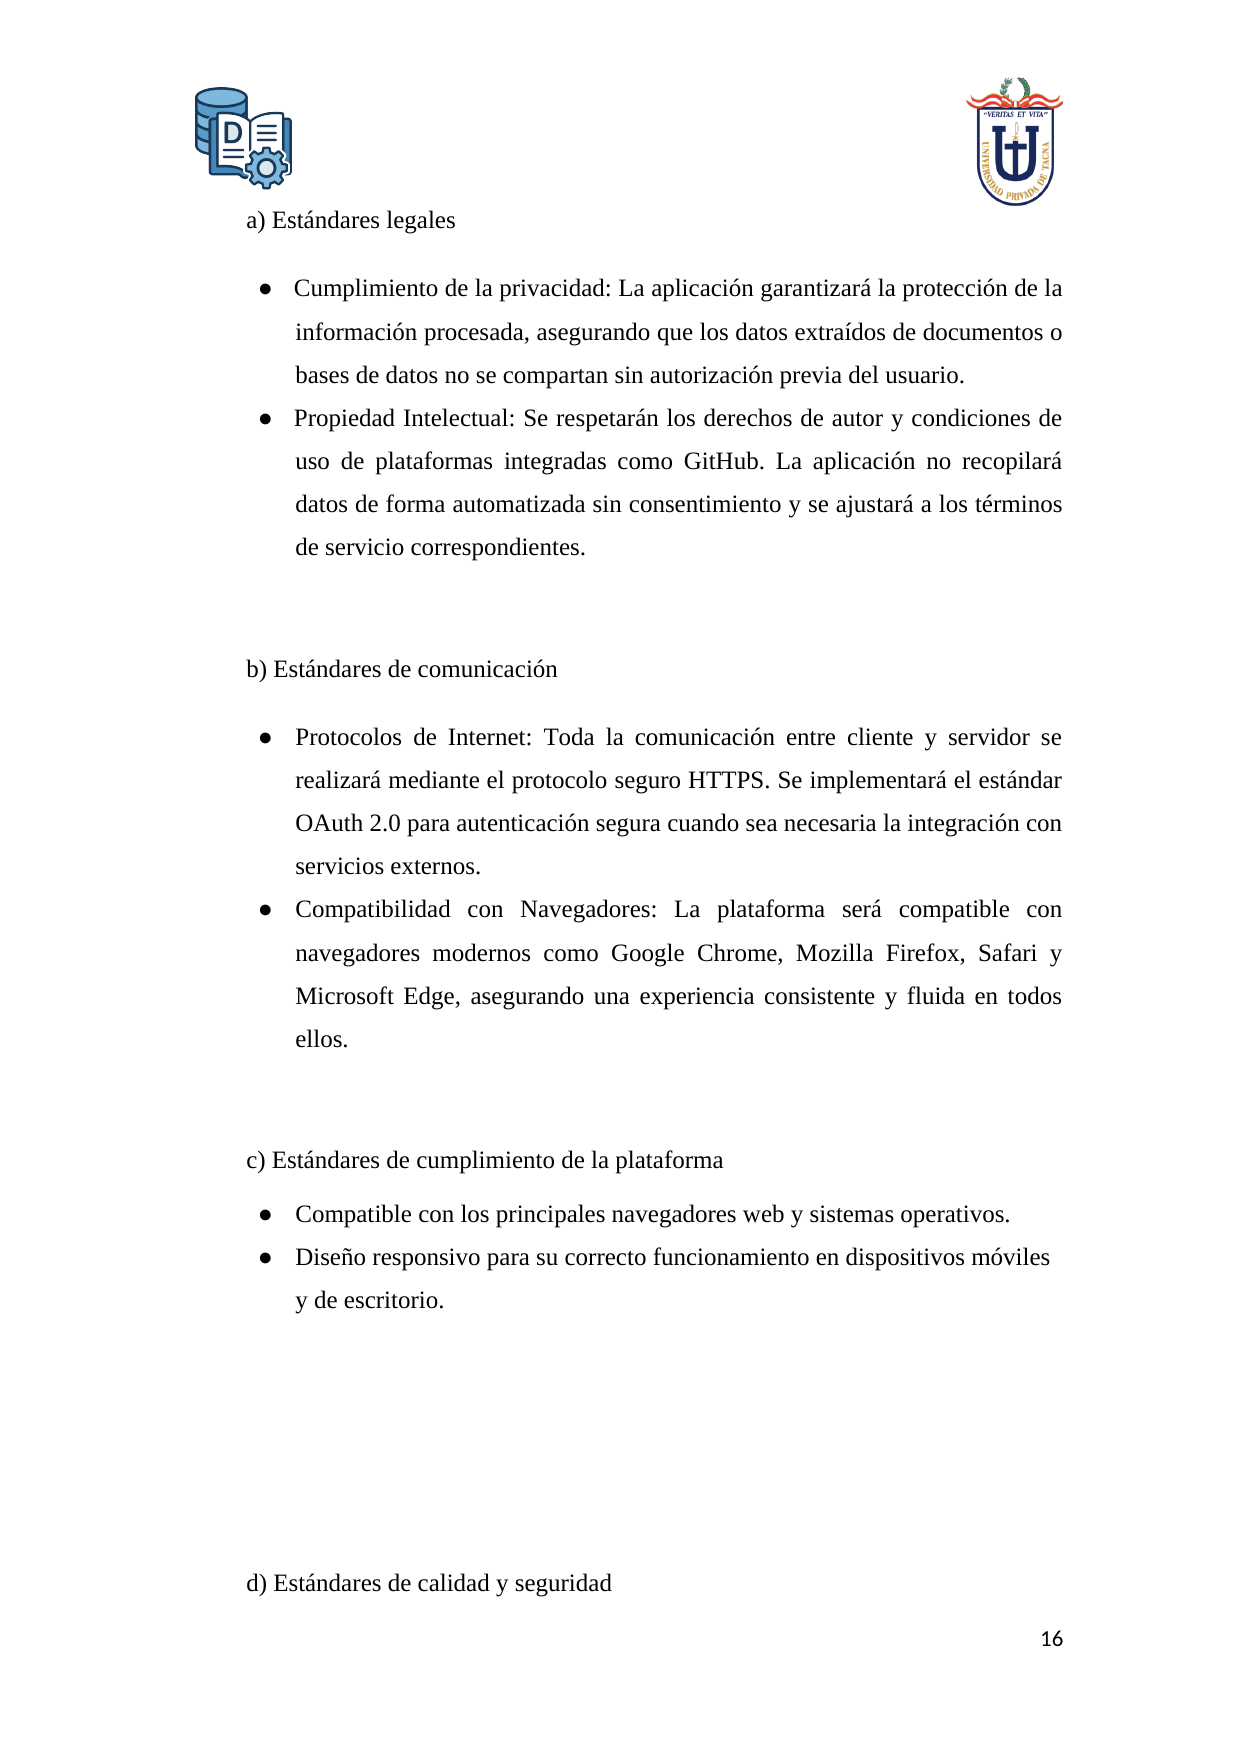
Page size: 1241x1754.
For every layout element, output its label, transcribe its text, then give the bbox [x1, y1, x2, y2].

text a) Estándares legales [200, 205, 1063, 234]
text b) Estándares de comunicación [200, 654, 1063, 683]
list Compatibilidad con Navegadores: La plataforma será compatible con navegadores modernos como Google Chrome, Mozilla Firefox, Safari y Microsoft Edge, asegurando una experiencia consistente y fluida en todos ellos. [258, 894, 1063, 1053]
picture [966, 76, 1063, 206]
list Compatible con los principales navegadores web y sistemas operativos. [258, 1199, 1063, 1228]
list Cumplimiento de la privacidad: La aplicación garantizará la protección de la información procesada, asegurando que los datos extraídos de documentos o bases de datos no se compartan sin autorización previa del usuario. [258, 273, 1063, 388]
list Protocolos de Internet: Toda la comunicación entre cliente y servidor se realizará mediante el protocolo seguro HTTPS. Se implementará el estándar OAuth 2.0 para autenticación segura cuando sea necesaria la integración con servicios externos. [258, 722, 1063, 880]
list Propiedad Intelectual: Se respetarán los derechos de autor y condiciones de uso de plataformas integradas como GitHub. La aplicación no recopilará datos de forma automatizada sin consentimiento y se ajustará a los términos de servicio correspondientes. [258, 403, 1063, 561]
picture [177, 73, 309, 206]
text d) Estándares de calidad y seguridad [200, 1568, 1063, 1596]
text c) Estándares de cumplimiento de la plataforma [200, 1146, 1063, 1174]
list Diseño responsivo para su correcto funcionamiento en dispositivos móviles y de escritorio. [258, 1242, 1063, 1314]
